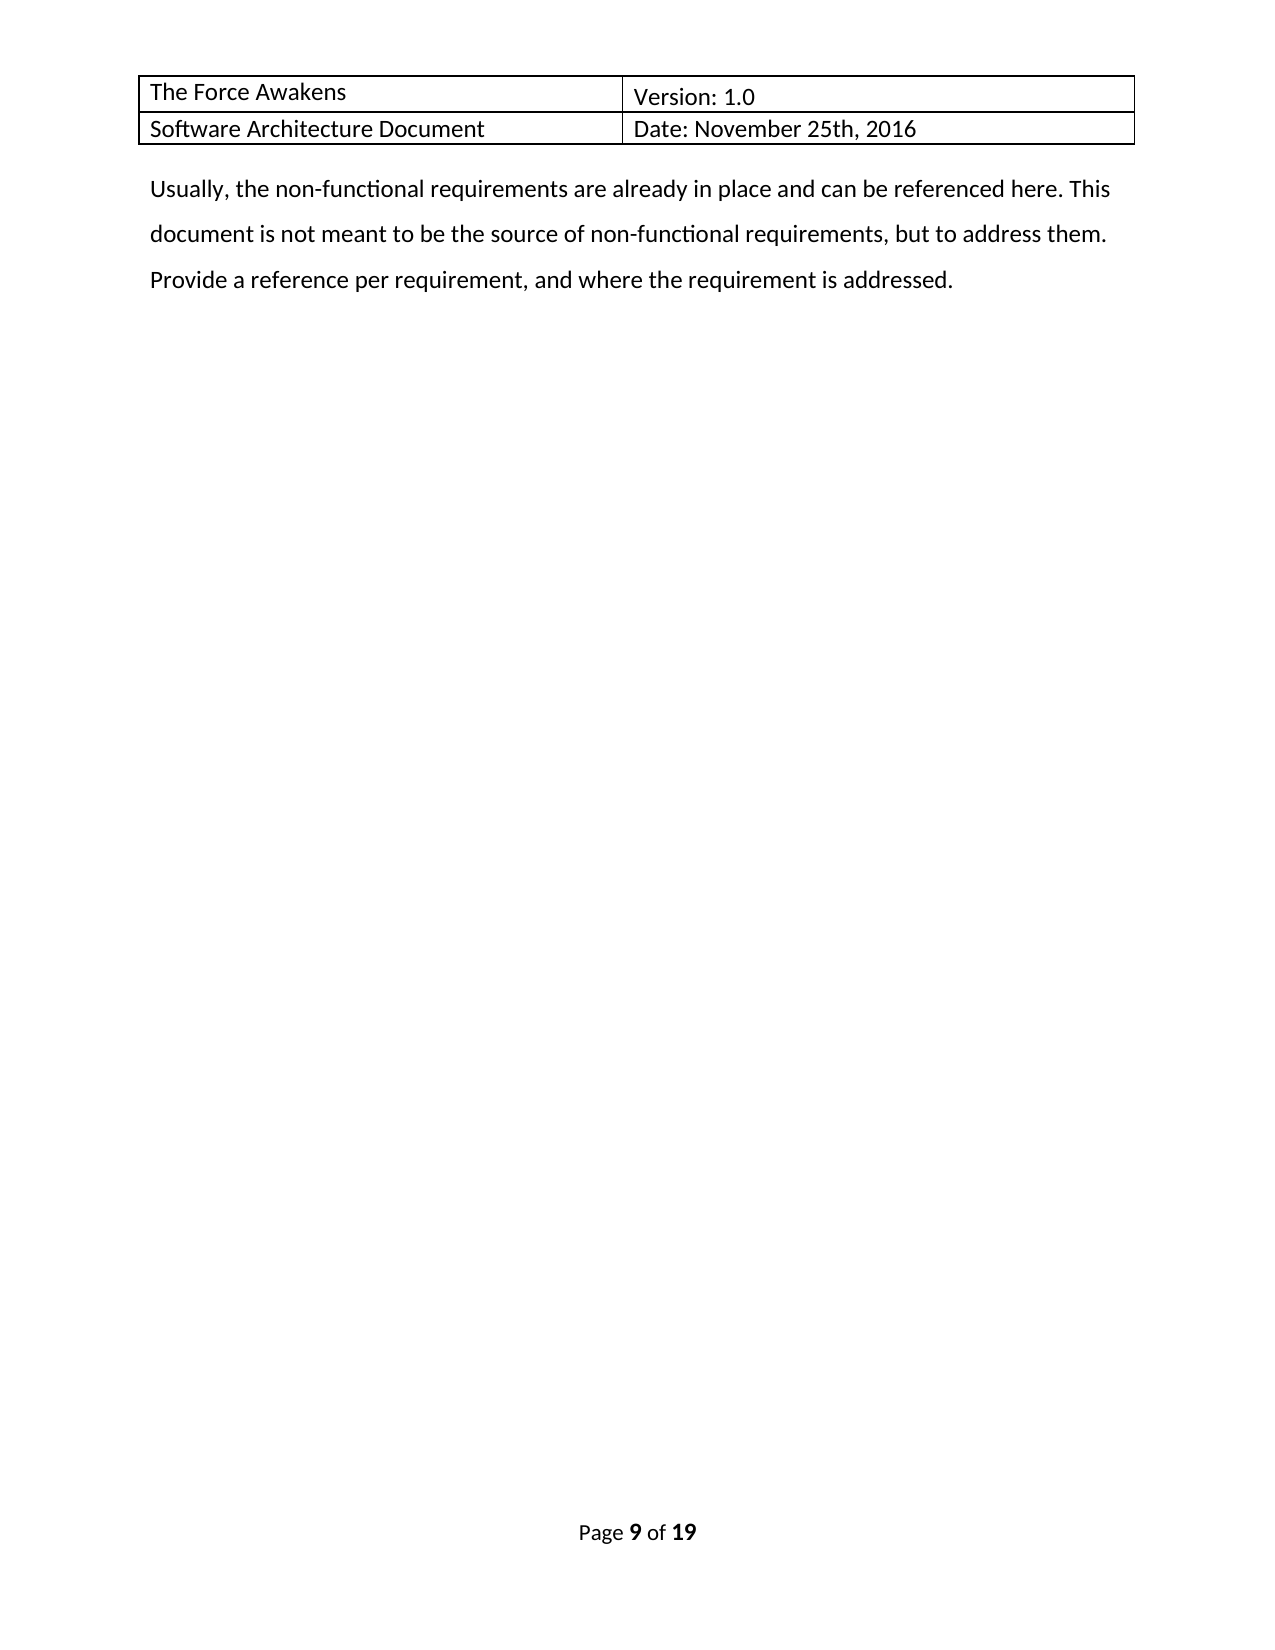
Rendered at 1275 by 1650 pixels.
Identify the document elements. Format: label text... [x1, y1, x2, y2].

text Usually, the non-functional requirements are already in place and can be referenced here. This document is not meant to be the source of non-functional requirements, but to address them. Provide a reference per requirement, and where the requirement is addressed. [150, 173, 1125, 295]
